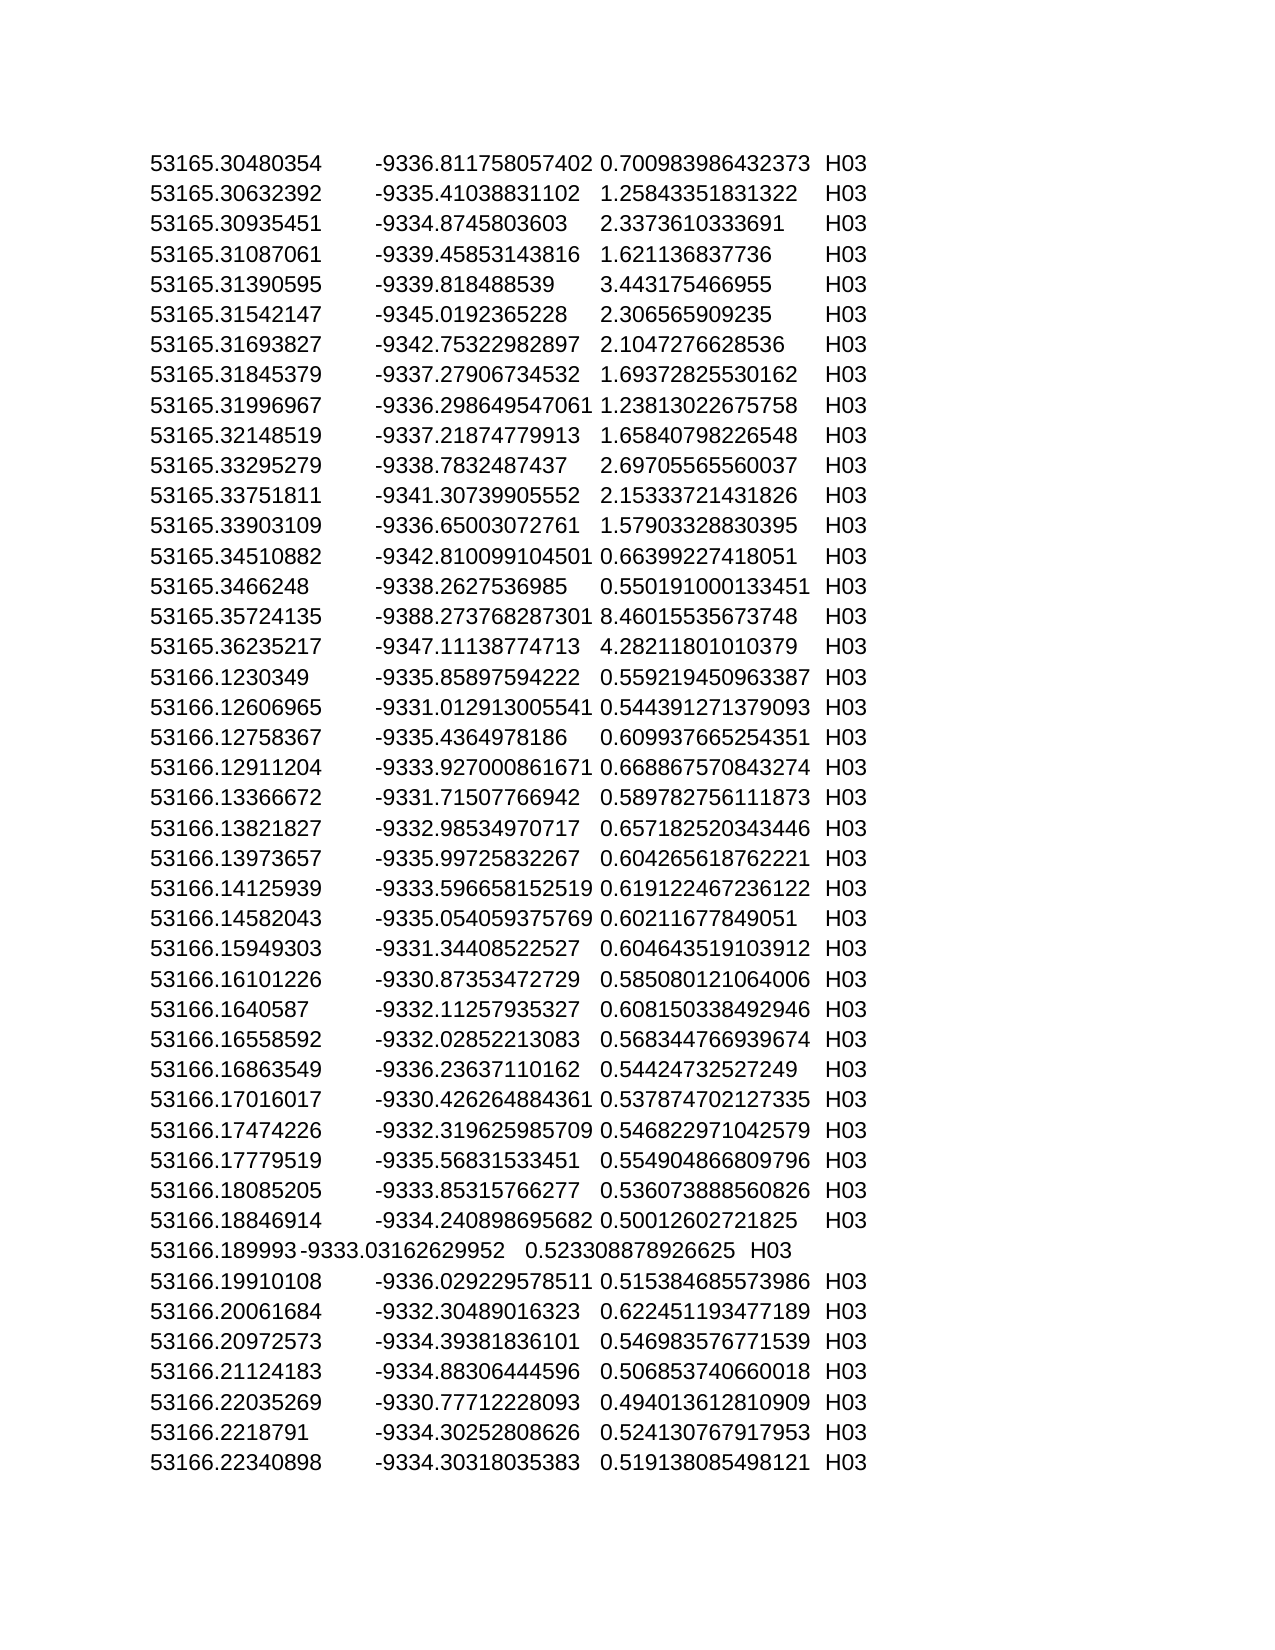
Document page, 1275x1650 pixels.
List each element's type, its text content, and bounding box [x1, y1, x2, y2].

text 53166.16863549 -9336.23637110162 0.54424732527249 H03 [150, 1056, 1125, 1083]
text 53166.18085205 -9333.85315766277 0.536073888560826 H03 [150, 1177, 1125, 1203]
text 53166.14125939 -9333.596658152519 0.619122467236122 H03 [150, 875, 1125, 901]
text 53166.13366672 -9331.71507766942 0.589782756111873 H03 [150, 784, 1125, 811]
text 53165.31693827 -9342.75322982897 2.1047276628536 H03 [150, 331, 1125, 358]
text 53165.35724135 -9388.273768287301 8.46015535673748 H03 [150, 603, 1125, 629]
text 53165.33295279 -9338.7832487437 2.69705565560037 H03 [150, 452, 1125, 478]
text 53165.3466248 -9338.2627536985 0.550191000133451 H03 [150, 573, 1125, 599]
text 53166.17016017 -9330.426264884361 0.537874702127335 H03 [150, 1086, 1125, 1113]
text 53166.12758367 -9335.4364978186 0.609937665254351 H03 [150, 724, 1125, 750]
text 53165.31542147 -9345.0192365228 2.306565909235 H03 [150, 301, 1125, 327]
text 53166.16101226 -9330.87353472729 0.585080121064006 H03 [150, 966, 1125, 992]
text 53166.12911204 -9333.927000861671 0.668867570843274 H03 [150, 754, 1125, 781]
text 53166.189993 -9333.03162629952 0.523308878926625 H03 [150, 1237, 1125, 1264]
text 53165.30935451 -9334.8745803603 2.3373610333691 H03 [150, 210, 1125, 237]
text 53166.21124183 -9334.88306444596 0.506853740660018 H03 [150, 1358, 1125, 1385]
text 53165.32148519 -9337.21874779913 1.65840798226548 H03 [150, 422, 1125, 448]
text 53166.22035269 -9330.77712228093 0.494013612810909 H03 [150, 1388, 1125, 1415]
text 53165.30480354 -9336.811758057402 0.700983986432373 H03 [150, 150, 1125, 176]
text 53166.17779519 -9335.56831533451 0.554904866809796 H03 [150, 1147, 1125, 1173]
text 53166.19910108 -9336.029229578511 0.515384685573986 H03 [150, 1268, 1125, 1294]
text 53166.15949303 -9331.34408522527 0.604643519103912 H03 [150, 935, 1125, 962]
text 53166.20972573 -9334.39381836101 0.546983576771539 H03 [150, 1328, 1125, 1354]
text 53166.13973657 -9335.99725832267 0.604265618762221 H03 [150, 845, 1125, 871]
text 53166.13821827 -9332.98534970717 0.657182520343446 H03 [150, 814, 1125, 841]
text 53166.1640587 -9332.11257935327 0.608150338492946 H03 [150, 996, 1125, 1022]
text 53166.17474226 -9332.319625985709 0.546822971042579 H03 [150, 1117, 1125, 1143]
text 53165.31996967 -9336.298649547061 1.23813022675758 H03 [150, 392, 1125, 418]
text 53165.31087061 -9339.45853143816 1.621136837736 H03 [150, 241, 1125, 267]
text 53166.20061684 -9332.30489016323 0.622451193477189 H03 [150, 1298, 1125, 1324]
text 53166.12606965 -9331.012913005541 0.544391271379093 H03 [150, 694, 1125, 720]
text 53165.33751811 -9341.30739905552 2.15333721431826 H03 [150, 482, 1125, 509]
text 53166.16558592 -9332.02852213083 0.568344766939674 H03 [150, 1026, 1125, 1052]
text 53166.18846914 -9334.240898695682 0.50012602721825 H03 [150, 1207, 1125, 1234]
text 53166.22340898 -9334.30318035383 0.519138085498121 H03 [150, 1449, 1125, 1475]
text 53165.36235217 -9347.11138774713 4.28211801010379 H03 [150, 633, 1125, 660]
text 53165.31845379 -9337.27906734532 1.69372825530162 H03 [150, 361, 1125, 388]
text 53165.33903109 -9336.65003072761 1.57903328830395 H03 [150, 512, 1125, 539]
text 53166.1230349 -9335.85897594222 0.559219450963387 H03 [150, 663, 1125, 690]
text 53165.31390595 -9339.818488539 3.443175466955 H03 [150, 271, 1125, 297]
text 53166.14582043 -9335.054059375769 0.60211677849051 H03 [150, 905, 1125, 932]
text 53165.34510882 -9342.810099104501 0.66399227418051 H03 [150, 543, 1125, 569]
text 53165.30632392 -9335.41038831102 1.25843351831322 H03 [150, 180, 1125, 207]
text 53166.2218791 -9334.30252808626 0.524130767917953 H03 [150, 1419, 1125, 1445]
